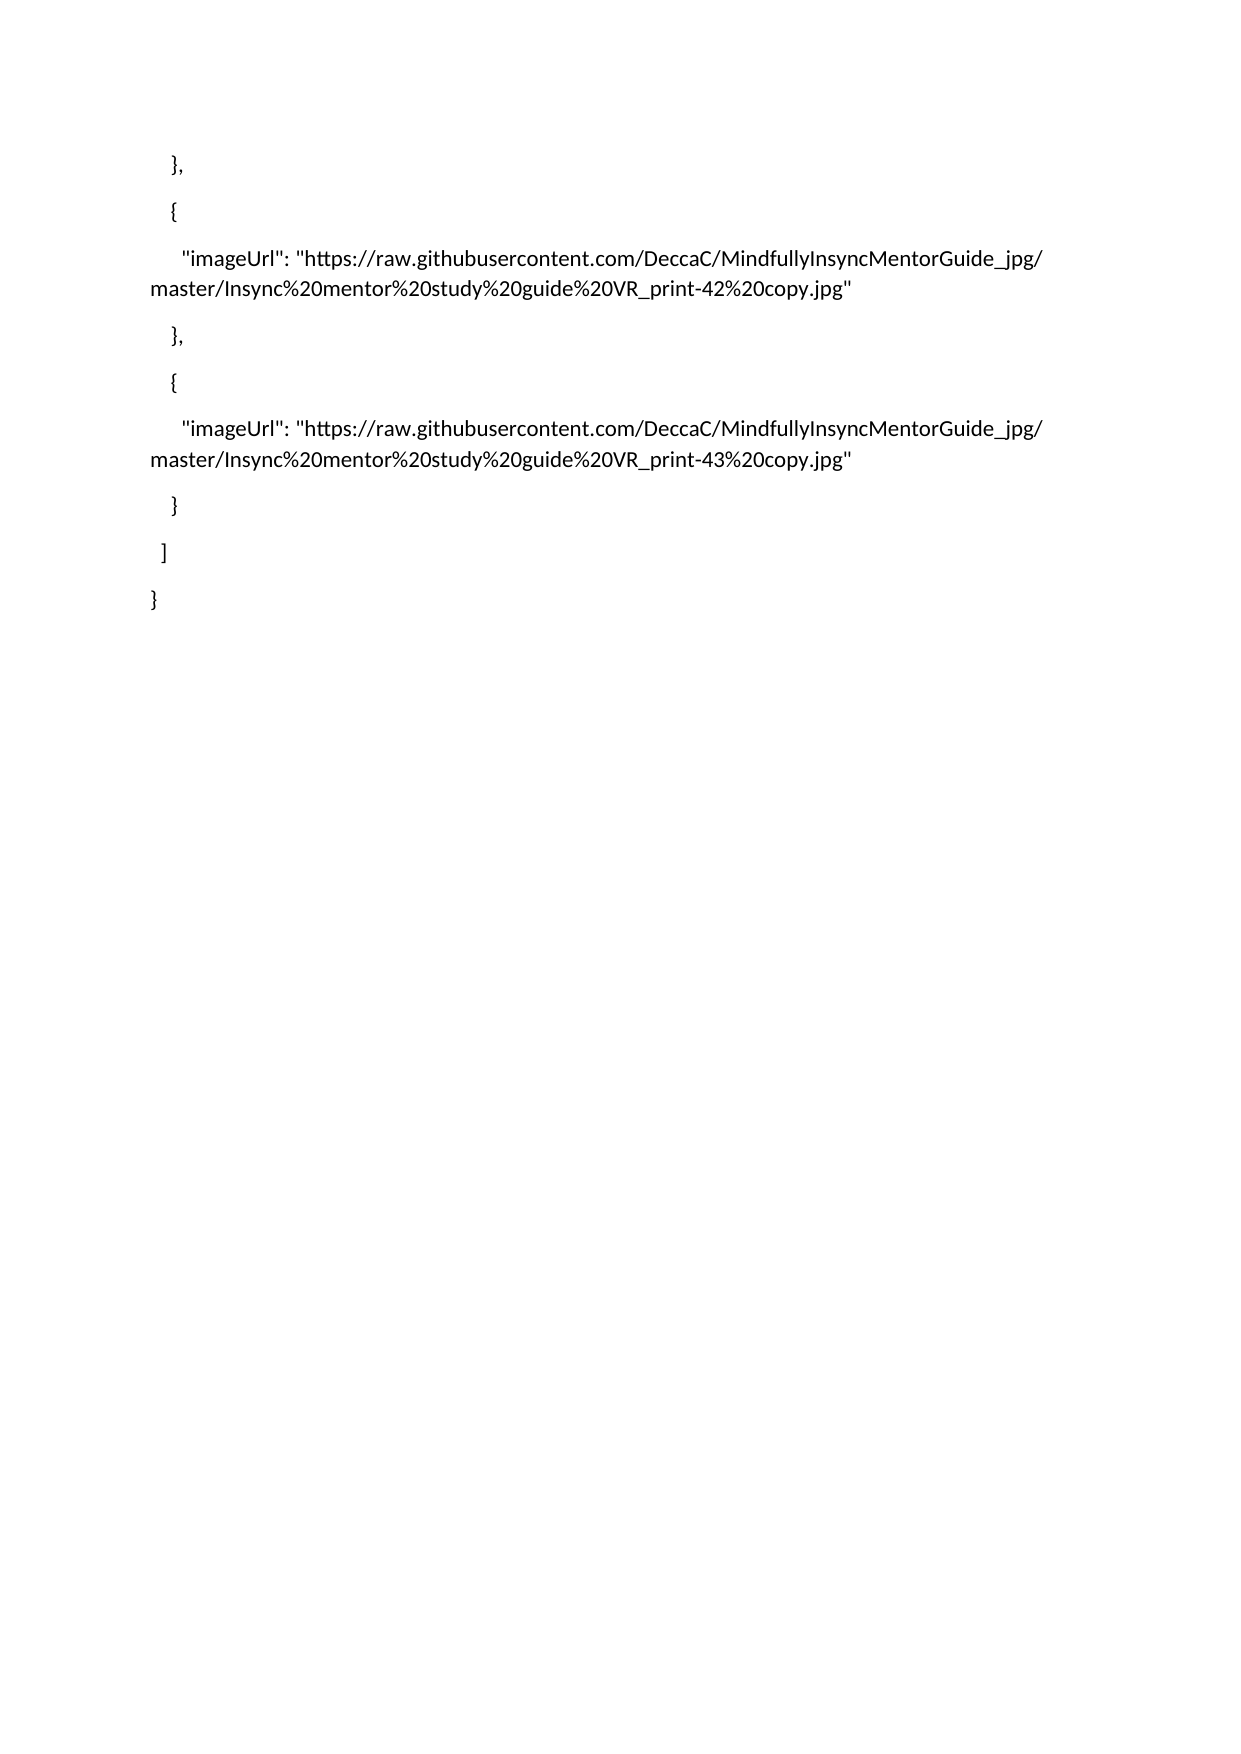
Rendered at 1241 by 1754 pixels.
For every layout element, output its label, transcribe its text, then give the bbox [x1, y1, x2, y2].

text "imageUrl": "https://raw.githubusercontent.com/DeccaC/MindfullyInsyncMentorGuide_jpg/master/Insync%20mentor%20study%20guide%20VR_print-43%20copy.jpg" [150, 414, 1090, 473]
text }, [150, 321, 1090, 349]
text } [150, 585, 1090, 613]
text ] [150, 538, 1090, 567]
text { [150, 197, 1090, 225]
text } [150, 492, 1090, 520]
text { [150, 368, 1090, 396]
text }, [150, 150, 1090, 178]
text "imageUrl": "https://raw.githubusercontent.com/DeccaC/MindfullyInsyncMentorGuide_jpg/master/Insync%20mentor%20study%20guide%20VR_print-42%20copy.jpg" [150, 244, 1090, 302]
